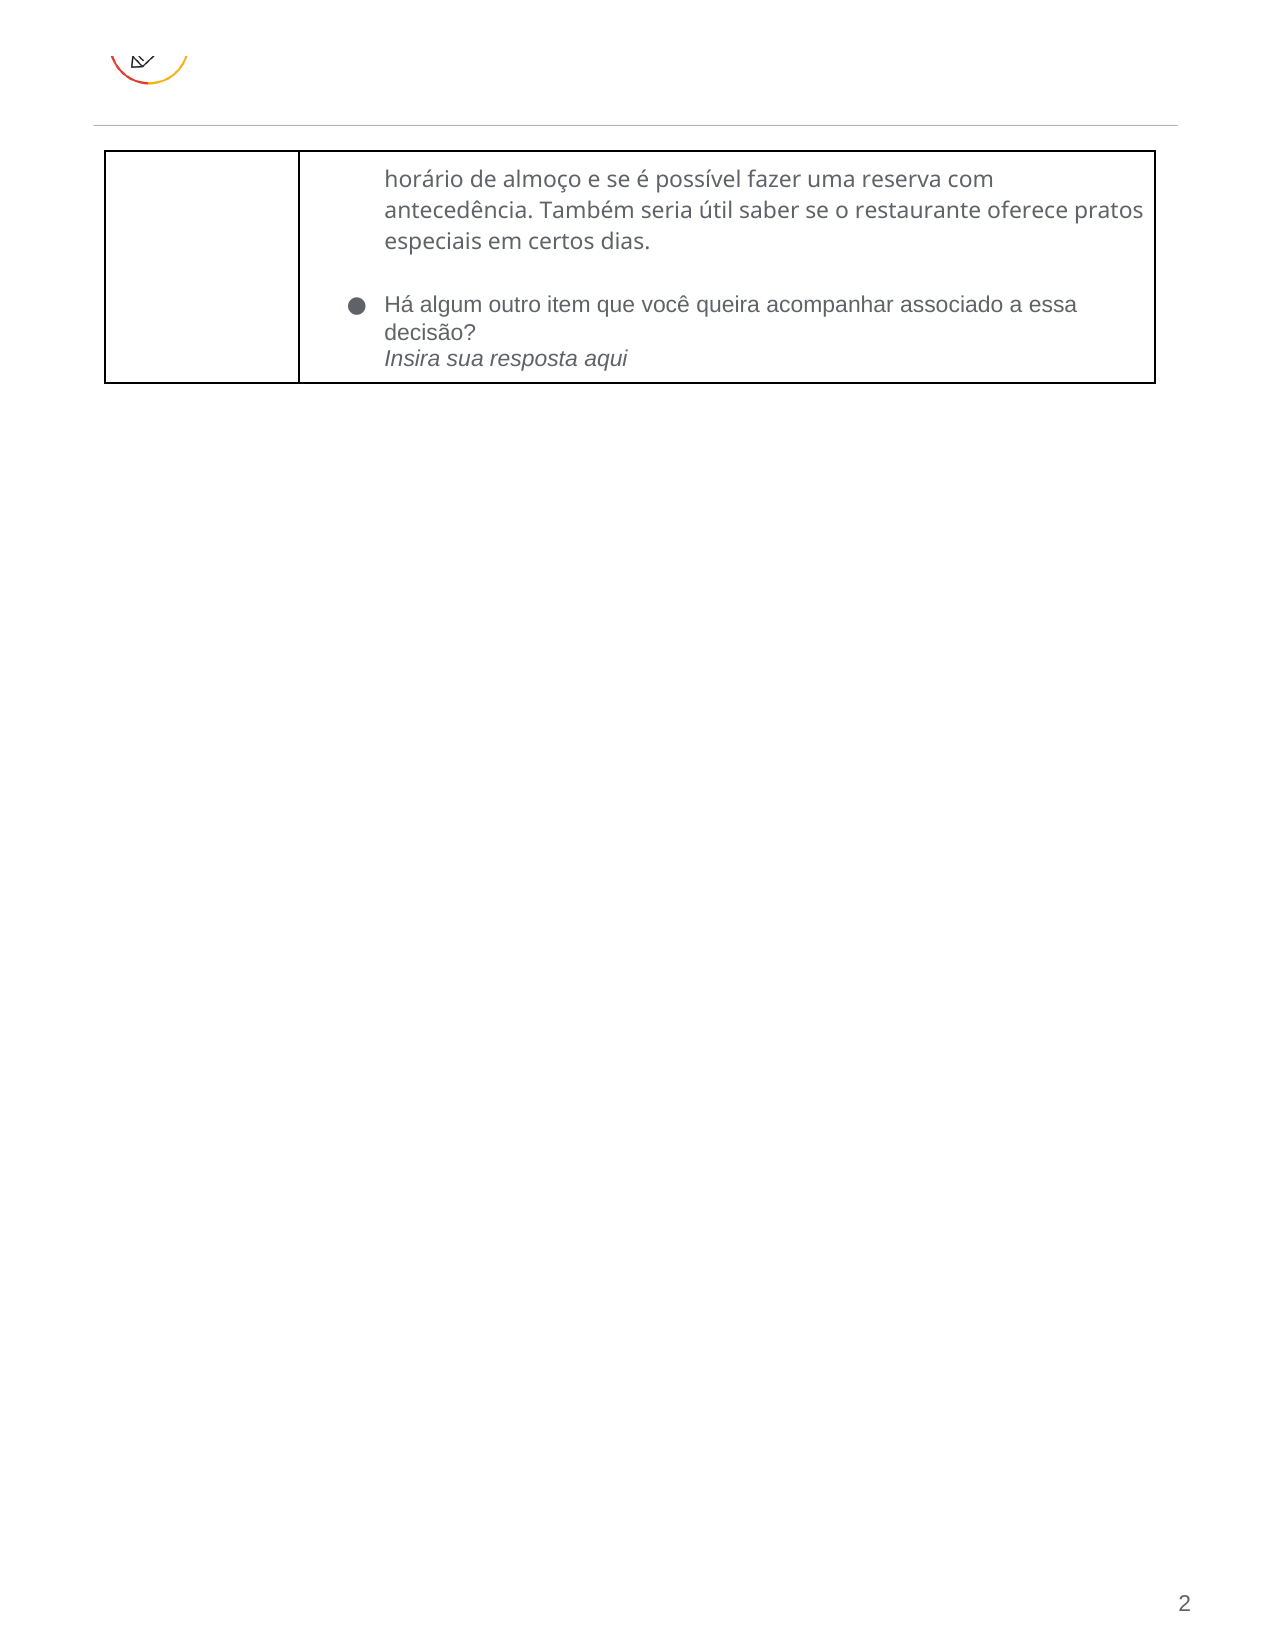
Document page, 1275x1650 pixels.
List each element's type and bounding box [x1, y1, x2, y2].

table_cell [300, 152, 1154, 382]
picture [93, 56, 204, 103]
table_cell [106, 152, 298, 382]
